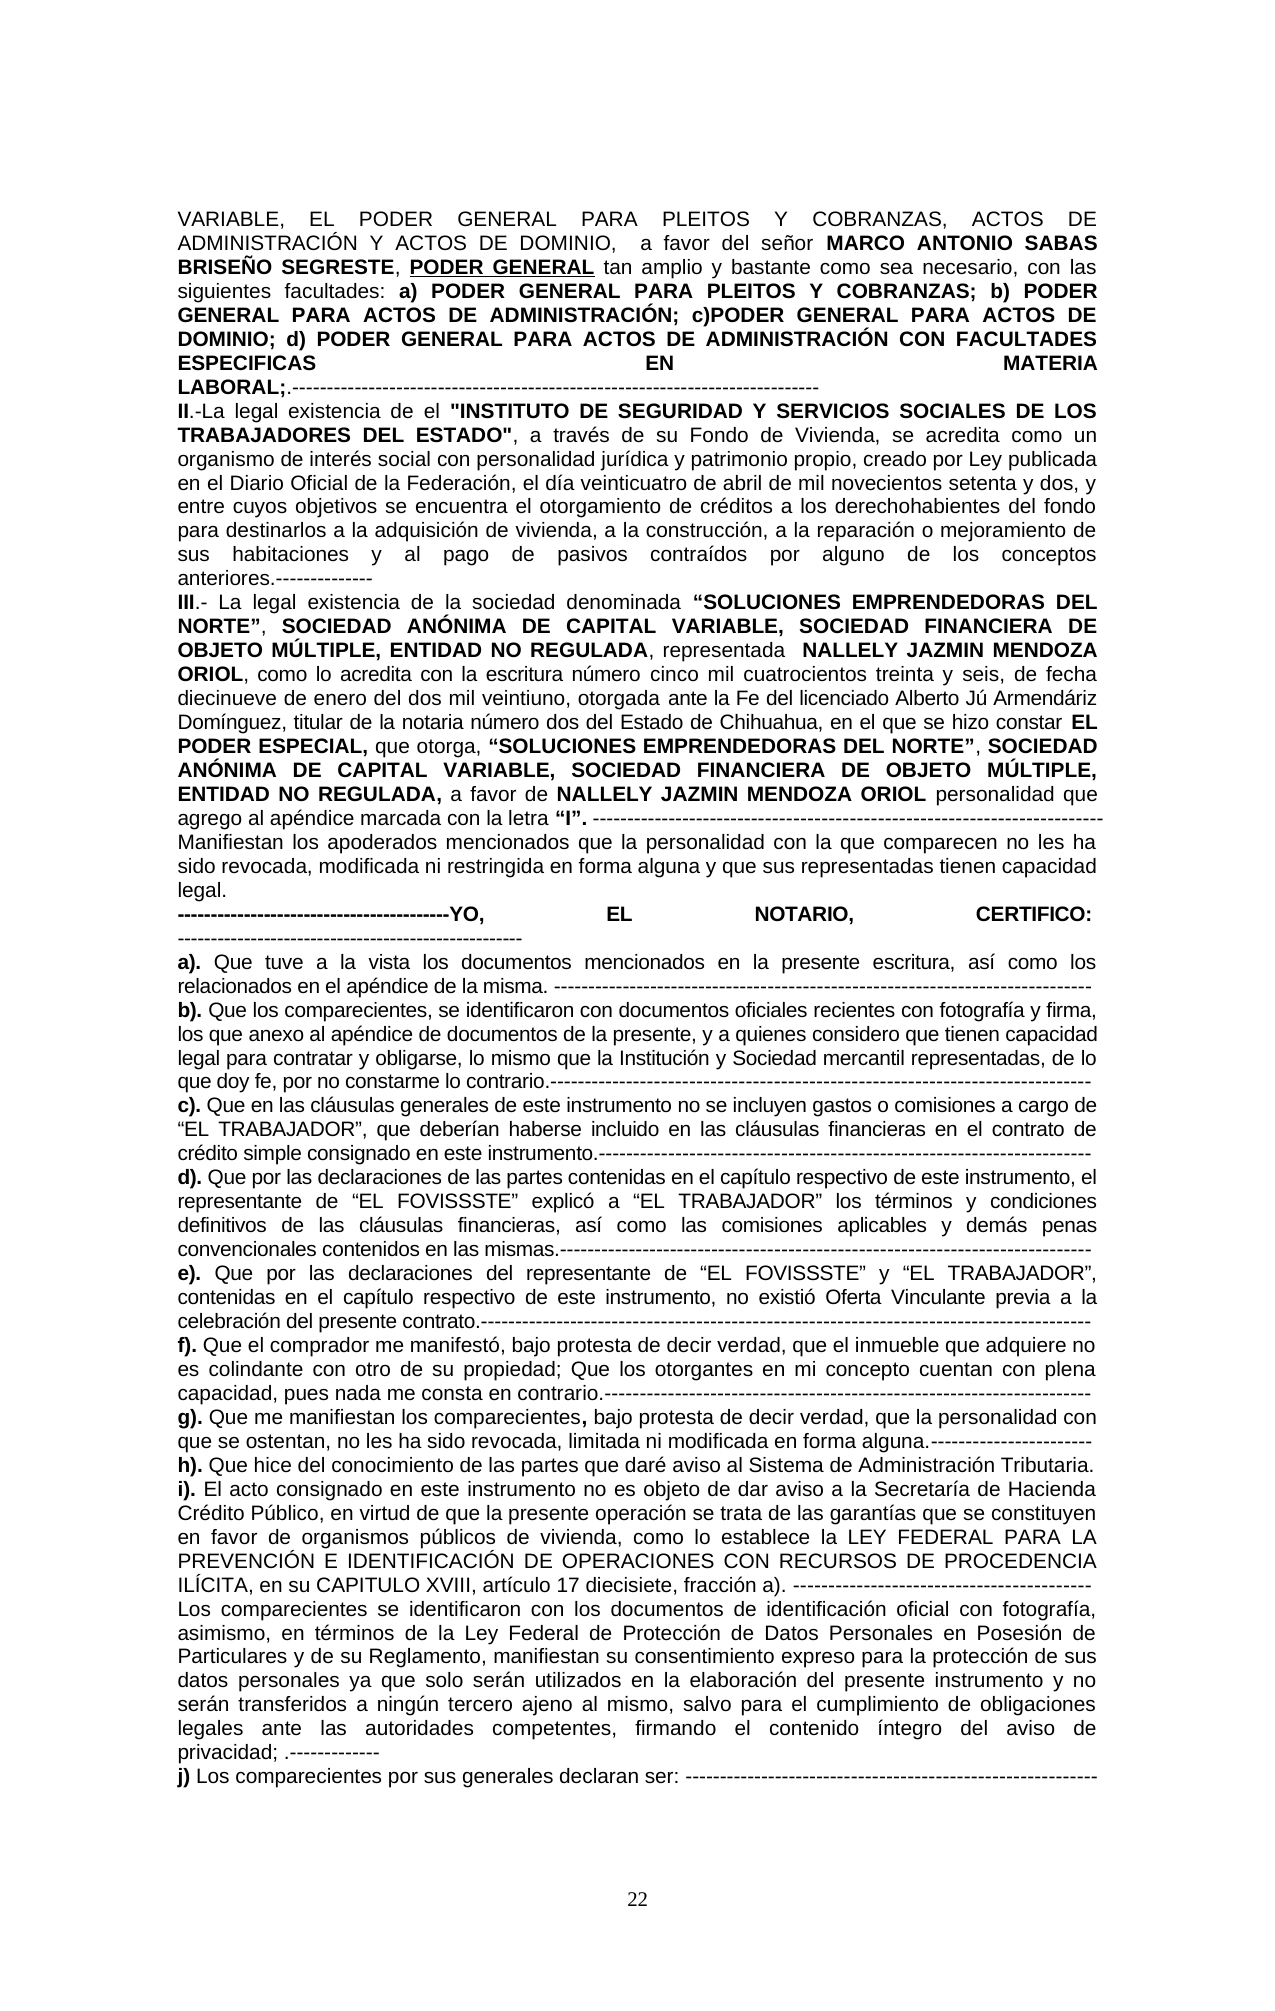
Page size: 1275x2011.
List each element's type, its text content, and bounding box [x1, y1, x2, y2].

text c). Que en las cláusulas generales de este instrumento no se incluyen gastos o comisiones a cargo de “EL TRABAJADOR”, que deberían haberse incluido en las cláusulas financieras en el contrato de crédito simple consignado en este instrumento. [177, 1093, 1098, 1165]
text III.- La legal existencia de la sociedad denominada “SOLUCIONES EMPRENDEDORAS DEL NORTE”, SOCIEDAD ANÓNIMA DE CAPITAL VARIABLE, SOCIEDAD FINANCIERA DE OBJETO MÚLTIPLE, ENTIDAD NO REGULADA, representada NALLELY JAZMIN MENDOZA ORIOL, como lo acredita con la escritura número cinco mil cuatrocientos treinta y seis, de fecha diecinueve de enero del dos mil veintiuno, otorgada ante la Fe del licenciado Alberto Jú Armendáriz Domínguez, titular de la notaria número dos del Estado de Chihuahua, en el que se hizo constar EL PODER ESPECIAL, que otorga, “SOLUCIONES EMPRENDEDORAS DEL NORTE”, SOCIEDAD ANÓNIMA DE CAPITAL VARIABLE, SOCIEDAD FINANCIERA DE OBJETO MÚLTIPLE, ENTIDAD NO REGULADA, a favor de NALLELY JAZMIN MENDOZA ORIOL personalidad que agrego al apéndice marcada con la letra “I”. [177, 590, 1098, 830]
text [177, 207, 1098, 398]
text h). Que hice del conocimiento de las partes que daré aviso al Sistema de Administración Tributaria. [177, 1453, 1098, 1477]
text f). Que el comprador me manifestó, bajo protesta de decir verdad, que el inmueble que adquiere no es colindante con otro de su propiedad; Que los otorgantes en mi concepto cuentan con plena capacidad, pues nada me consta en contrario. [177, 1333, 1098, 1405]
text d). Que por las declaraciones de las partes contenidas en el capítulo respectivo de este instrumento, el representante de “EL FOVISSSTE” explicó a “EL TRABAJADOR” los términos y condiciones definitivos de las cláusulas financieras, así como las comisiones aplicables y demás penas convencionales contenidos en las mismas. [177, 1165, 1098, 1261]
text j) Los comparecientes por sus generales declaran ser: [177, 1764, 1098, 1788]
text Manifiestan los apoderados mencionados que la personalidad con la que comparecen no les ha sido revocada, modificada ni restringida en forma alguna y que sus representadas tienen capacidad legal. [177, 830, 1098, 902]
text a). Que tuve a la vista los documentos mencionados en la presente escritura, así como los relacionados en el apéndice de la misma. [177, 949, 1098, 997]
text Los comparecientes se identificaron con los documentos de identificación oficial con fotografía, asimismo, en términos de la Ley Federal de Protección de Datos Personales en Posesión de Particulares y de su Reglamento, manifiestan su consentimiento expreso para la protección de sus datos personales ya que solo serán utilizados en la elaboración del presente instrumento y no serán transferidos a ningún tercero ajeno al mismo, salvo para el cumplimiento de obligaciones legales ante las autoridades competentes, firmando el contenido íntegro del aviso de privacidad; .------------- [177, 1596, 1098, 1764]
text e). Que por las declaraciones del representante de “EL FOVISSSTE” y “EL TRABAJADOR”, contenidas en el capítulo respectivo de este instrumento, no existió Oferta Vinculante previa a la celebración del presente contrato. [177, 1261, 1098, 1333]
text g). Que me manifiestan los comparecientes, bajo protesta de decir verdad, que la personalidad con que se ostentan, no les ha sido revocada, limitada ni modificada en forma alguna. [177, 1405, 1098, 1453]
text b). Que los comparecientes, se identificaron con documentos oficiales recientes con fotografía y firma, los que anexo al apéndice de documentos de la presente, y a quienes considero que tienen capacidad legal para contratar y obligarse, lo mismo que la Institución y Sociedad mercantil representadas, de lo que doy fe, por no constarme lo contrario. [177, 997, 1098, 1093]
text -----------------------------------------YO, EL NOTARIO, CERTIFICO: ---------------------------------------------------- [177, 902, 1092, 949]
text i). El acto consignado en este instrumento no es objeto de dar aviso a la Secretaría de Hacienda Crédito Público, en virtud de que la presente operación se trata de las garantías que se constituyen en favor de organismos públicos de vivienda, como lo establece la LEY FEDERAL PARA LA PREVENCIÓN E IDENTIFICACIÓN DE OPERACIONES CON RECURSOS DE PROCEDENCIA ILÍCITA, en su CAPITULO XVIII, artículo 17 diecisiete, fracción a). [177, 1477, 1098, 1596]
text II.-La legal existencia de el "INSTITUTO DE SEGURIDAD Y SERVICIOS SOCIALES DE LOS TRABAJADORES DEL ESTADO", a través de su Fondo de Vivienda, se acredita como un organismo de interés social con personalidad jurídica y patrimonio propio, creado por Ley publicada en el Diario Oficial de la Federación, el día veinticuatro de abril de mil novecientos setenta y dos, y entre cuyos objetivos se encuentra el otorgamiento de créditos a los derechohabientes del fondo para destinarlos a la adquisición de vivienda, a la construcción, a la reparación o mejoramiento de sus habitaciones y al pago de pasivos contraídos por alguno de los conceptos anteriores.-------------- [177, 398, 1098, 590]
